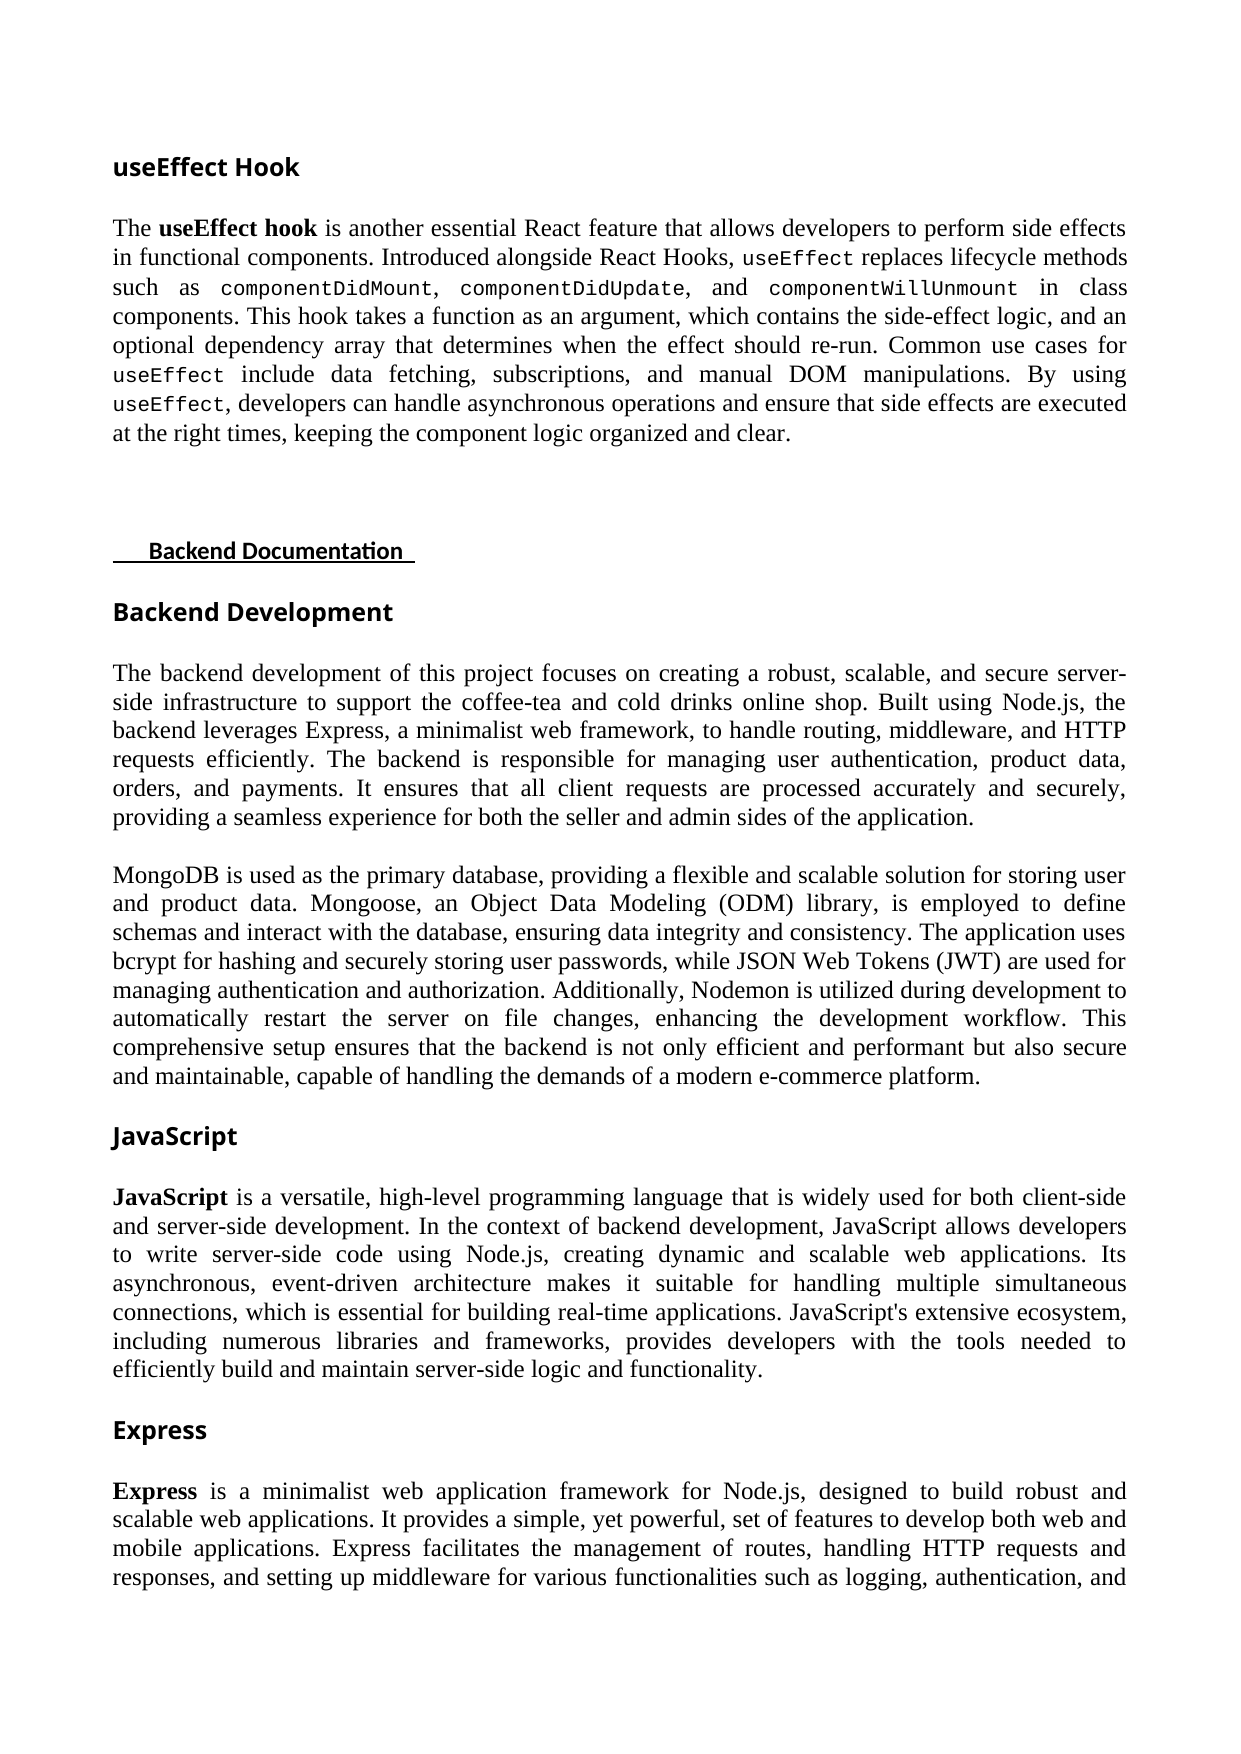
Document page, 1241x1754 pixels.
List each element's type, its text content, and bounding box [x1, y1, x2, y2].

text JavaScript is a versatile, high-level programming language that is widely used for both client-side and server-side development. In the context of backend development, JavaScript allows developers to write server-side code using Node.js, creating dynamic and scalable web applications. Its asynchronous, event-driven architecture makes it suitable for handling multiple simultaneous connections, which is essential for building real-time applications. JavaScript's extensive ecosystem, including numerous libraries and frameworks, provides developers with the tools needed to efficiently build and maintain server-side logic and functionality. [112, 1182, 1128, 1383]
subtitle JavaScript [112, 1119, 1128, 1153]
text MongoDB is used as the primary database, providing a flexible and scalable solution for storing user and product data. Mongoose, an Object Data Modeling (ODM) library, is employed to define schemas and interact with the database, ensuring data integrity and consistency. The application uses bcrypt for hashing and securely storing user passwords, while JSON Web Tokens (JWT) are used for managing authentication and authorization. Additionally, Nodemon is utilized during development to automatically restart the server on file changes, enhancing the development workflow. This comprehensive setup ensures that the backend is not only efficient and performant but also secure and maintainable, capable of handling the demands of a modern e-commerce platform. [112, 860, 1128, 1090]
text The useEffect hook is another essential React feature that allows developers to perform side effects in functional components. Introduced alongside React Hooks, useEffect replaces lifecycle methods such as componentDidMount, componentDidUpdate, and componentWillUnmount in class components. This hook takes a function as an argument, which contains the side-effect logic, and an optional dependency array that determines when the effect should re-run. Common use cases for useEffect include data fetching, subscriptions, and manual DOM manipulations. By using useEffect, developers can handle asynchronous operations and ensure that side effects are executed at the right times, keeping the component logic organized and clear. [112, 213, 1128, 447]
subtitle Express [112, 1412, 1128, 1447]
text Backend Documentation [112, 535, 1128, 566]
subtitle useEffect Hook [112, 150, 1128, 184]
subtitle Backend Development [112, 595, 1128, 629]
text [112, 1476, 1128, 1591]
text The backend development of this project focuses on creating a robust, scalable, and secure server-side infrastructure to support the coffee-tea and cold drinks online shop. Built using Node.js, the backend leverages Express, a minimalist web framework, to handle routing, middleware, and HTTP requests efficiently. The backend is responsible for managing user authentication, product data, orders, and payments. It ensures that all client requests are processed accurately and securely, providing a seamless experience for both the seller and admin sides of the application. [112, 658, 1128, 831]
